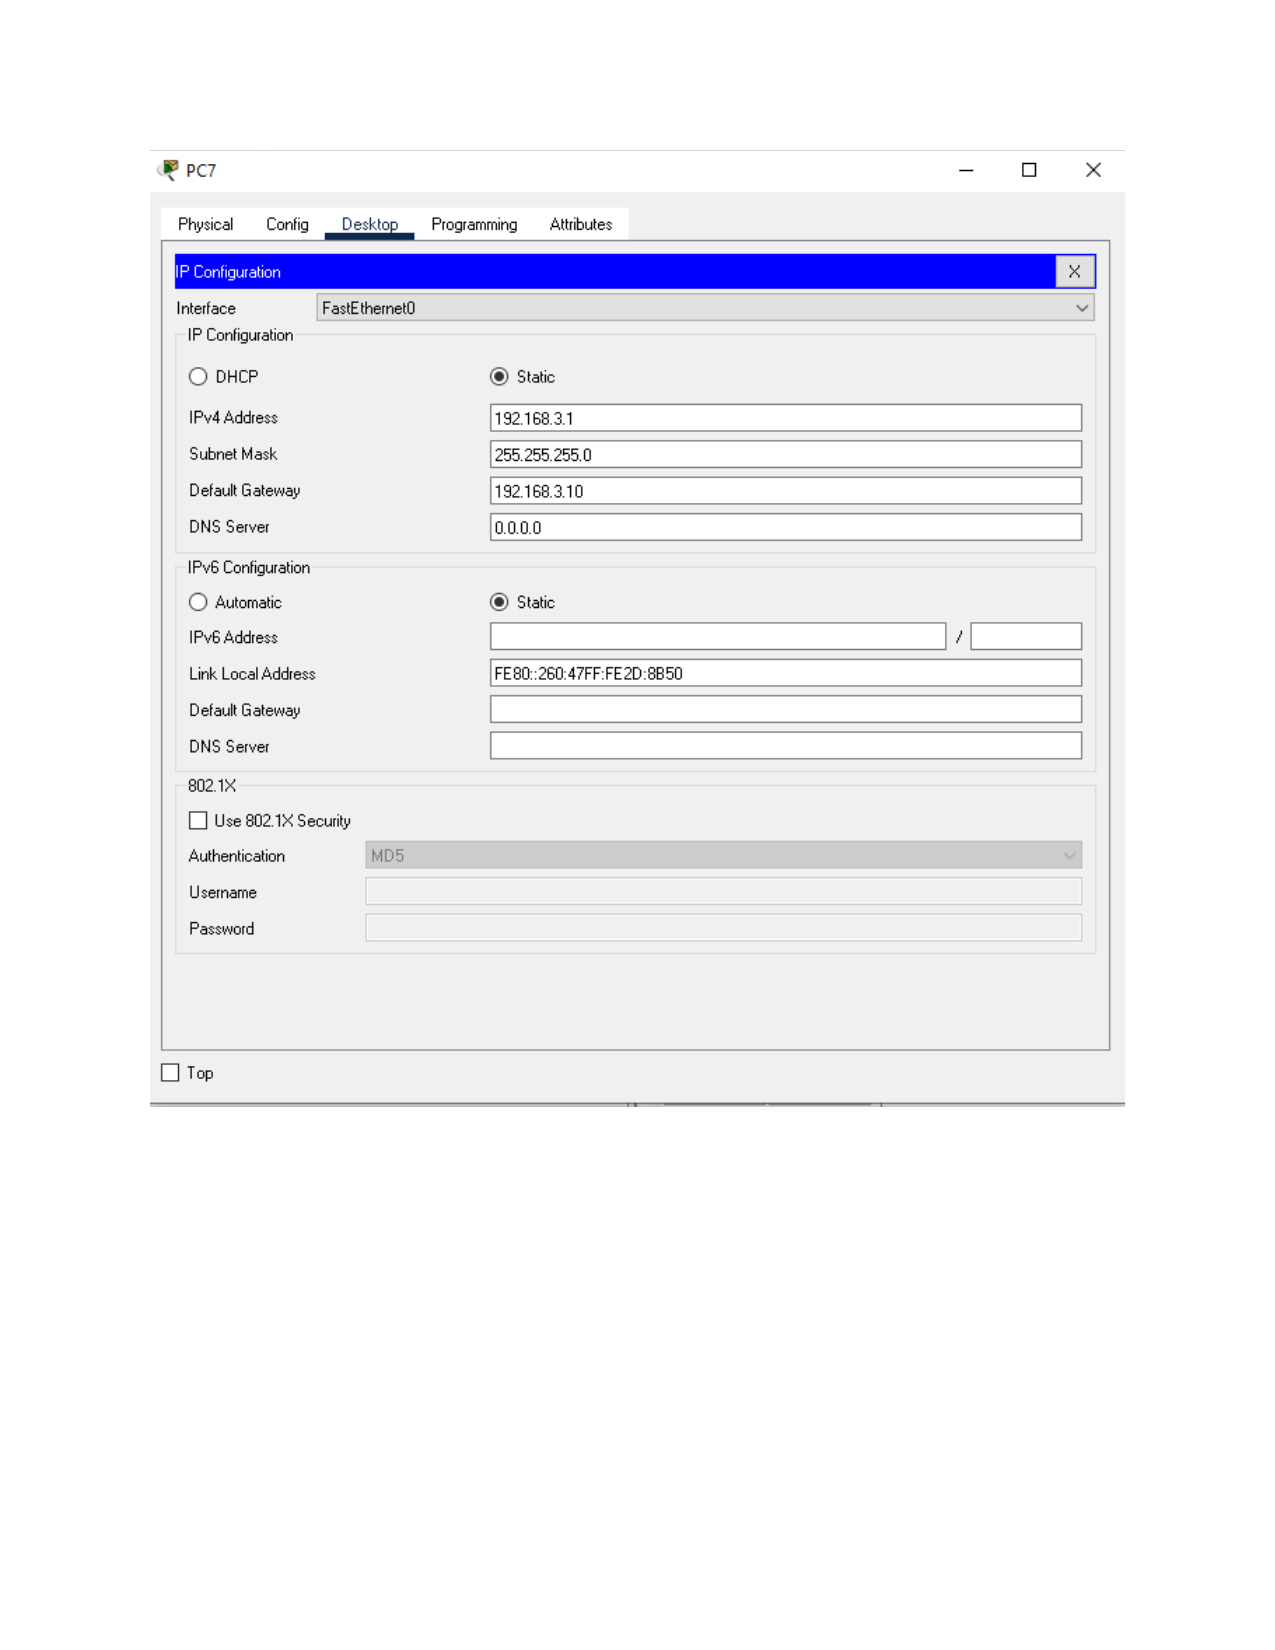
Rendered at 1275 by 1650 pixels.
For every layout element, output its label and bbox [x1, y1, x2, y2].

picture [150, 150, 1125, 1107]
